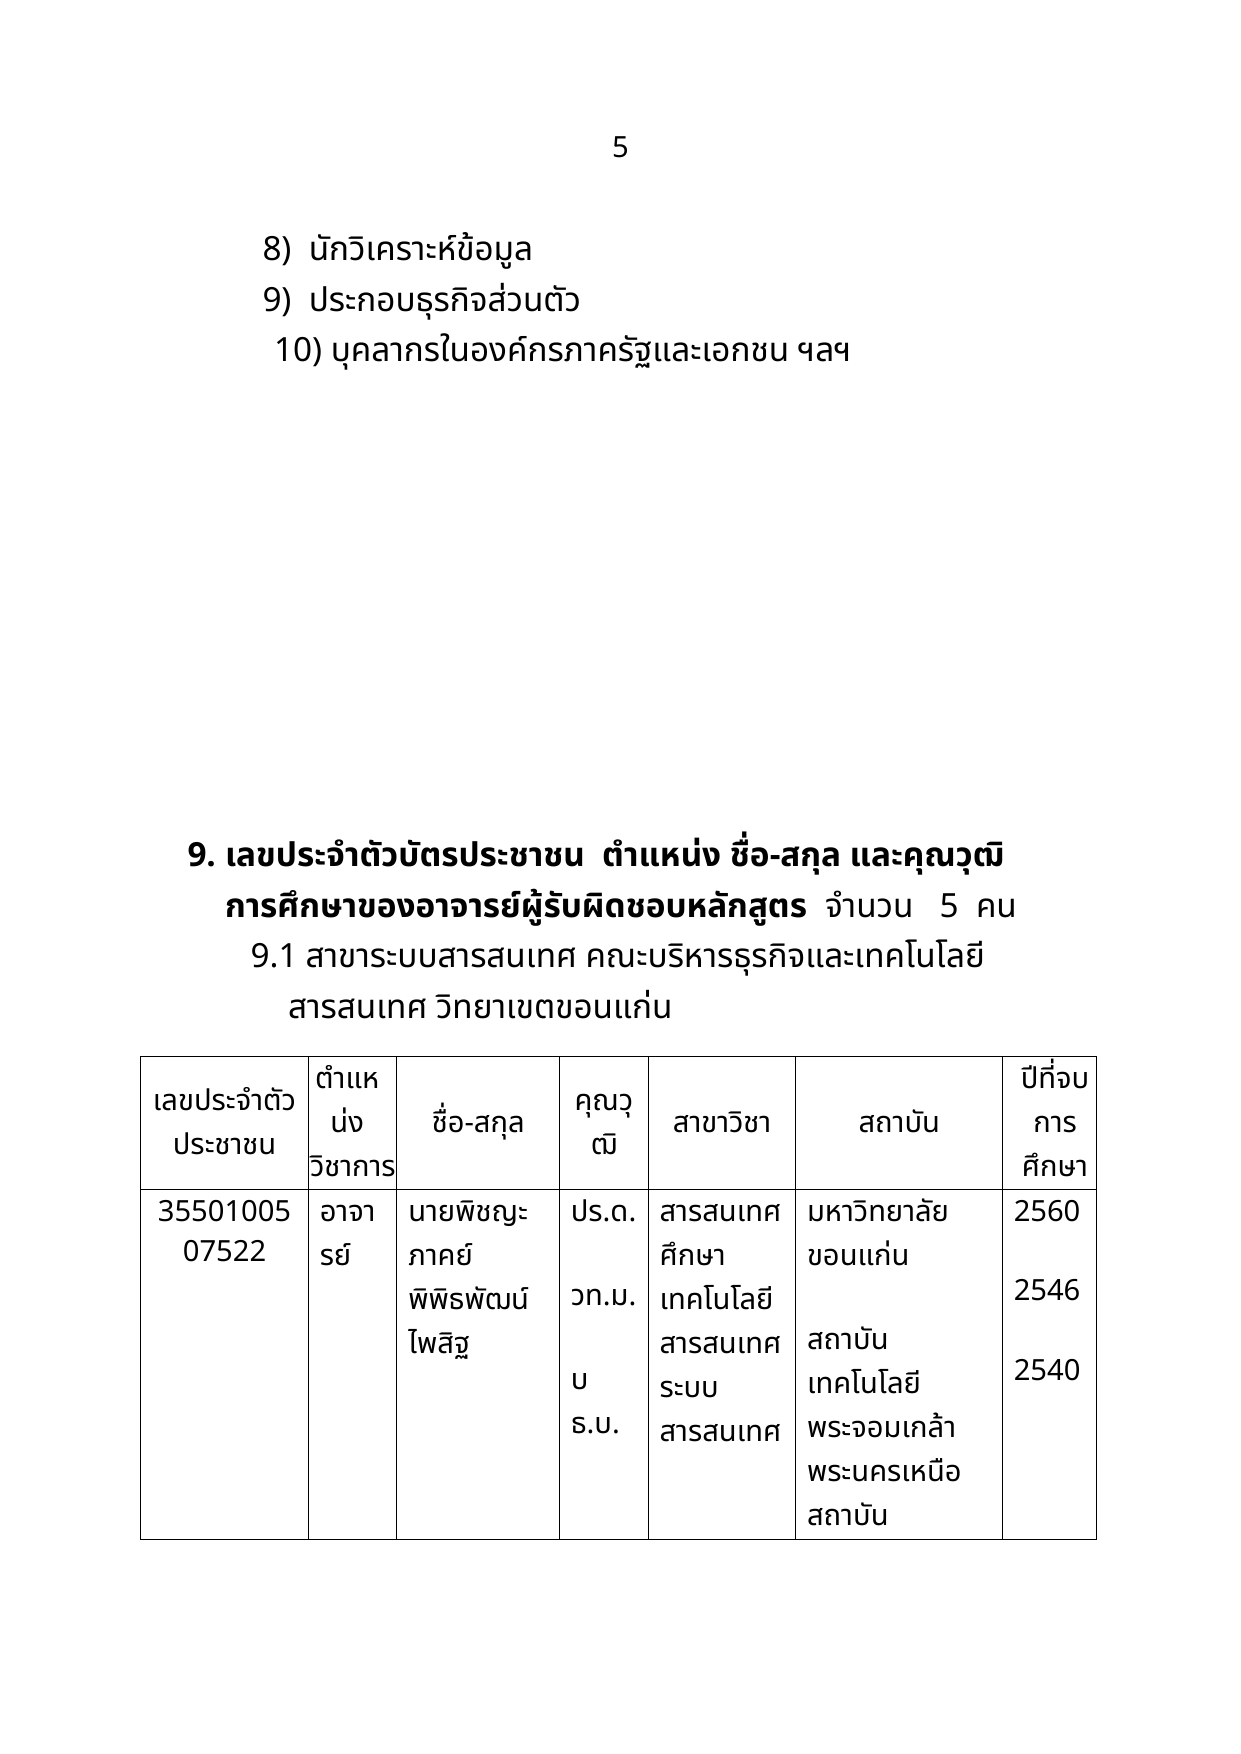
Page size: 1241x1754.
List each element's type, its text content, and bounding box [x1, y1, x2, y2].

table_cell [796, 1190, 1002, 1538]
table_cell 3550100507522 [141, 1190, 308, 1538]
text เลขประจำตัวบัตรประชาชน ตำแหน่ง ชื่อ-สกุล และคุณวุฒิการศึกษาของอาจารย์ผู้รับผิดชอบหลักสูตร จำนวน 5 คน [187, 831, 1053, 932]
list 10) บุคลากรในองค์กรภาครัฐและเอกชน ฯลฯ [187, 326, 1053, 377]
table_header สถาบัน [796, 1057, 1002, 1189]
table_header ปีที่จบการศึกษา [1003, 1057, 1096, 1189]
table_cell อาจารย์ [309, 1190, 396, 1538]
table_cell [649, 1190, 795, 1538]
table_header สาขาวิชา [649, 1057, 795, 1189]
table_header คุณวุฒิ [560, 1057, 648, 1189]
list 8) นักวิเคราะห์ข้อมูล [262, 225, 1053, 276]
table_cell ปร.ด. วท.ม. บธ.บ. [560, 1190, 648, 1538]
table_header เลขประจำตัวประชาชน [141, 1057, 308, 1189]
list 9) ประกอบธุรกิจส่วนตัว [262, 276, 1053, 326]
table_header ชื่อ-สกุล [397, 1057, 559, 1189]
table_cell 2560 2546 2540 [1003, 1190, 1096, 1538]
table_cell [397, 1190, 559, 1538]
list สาขาระบบสารสนเทศ คณะบริหารธุรกิจและเทคโนโลยีสารสนเทศ วิทยาเขตขอนแก่น [250, 932, 1053, 1033]
table_header ตำแหน่ง วิชาการ [309, 1057, 396, 1189]
